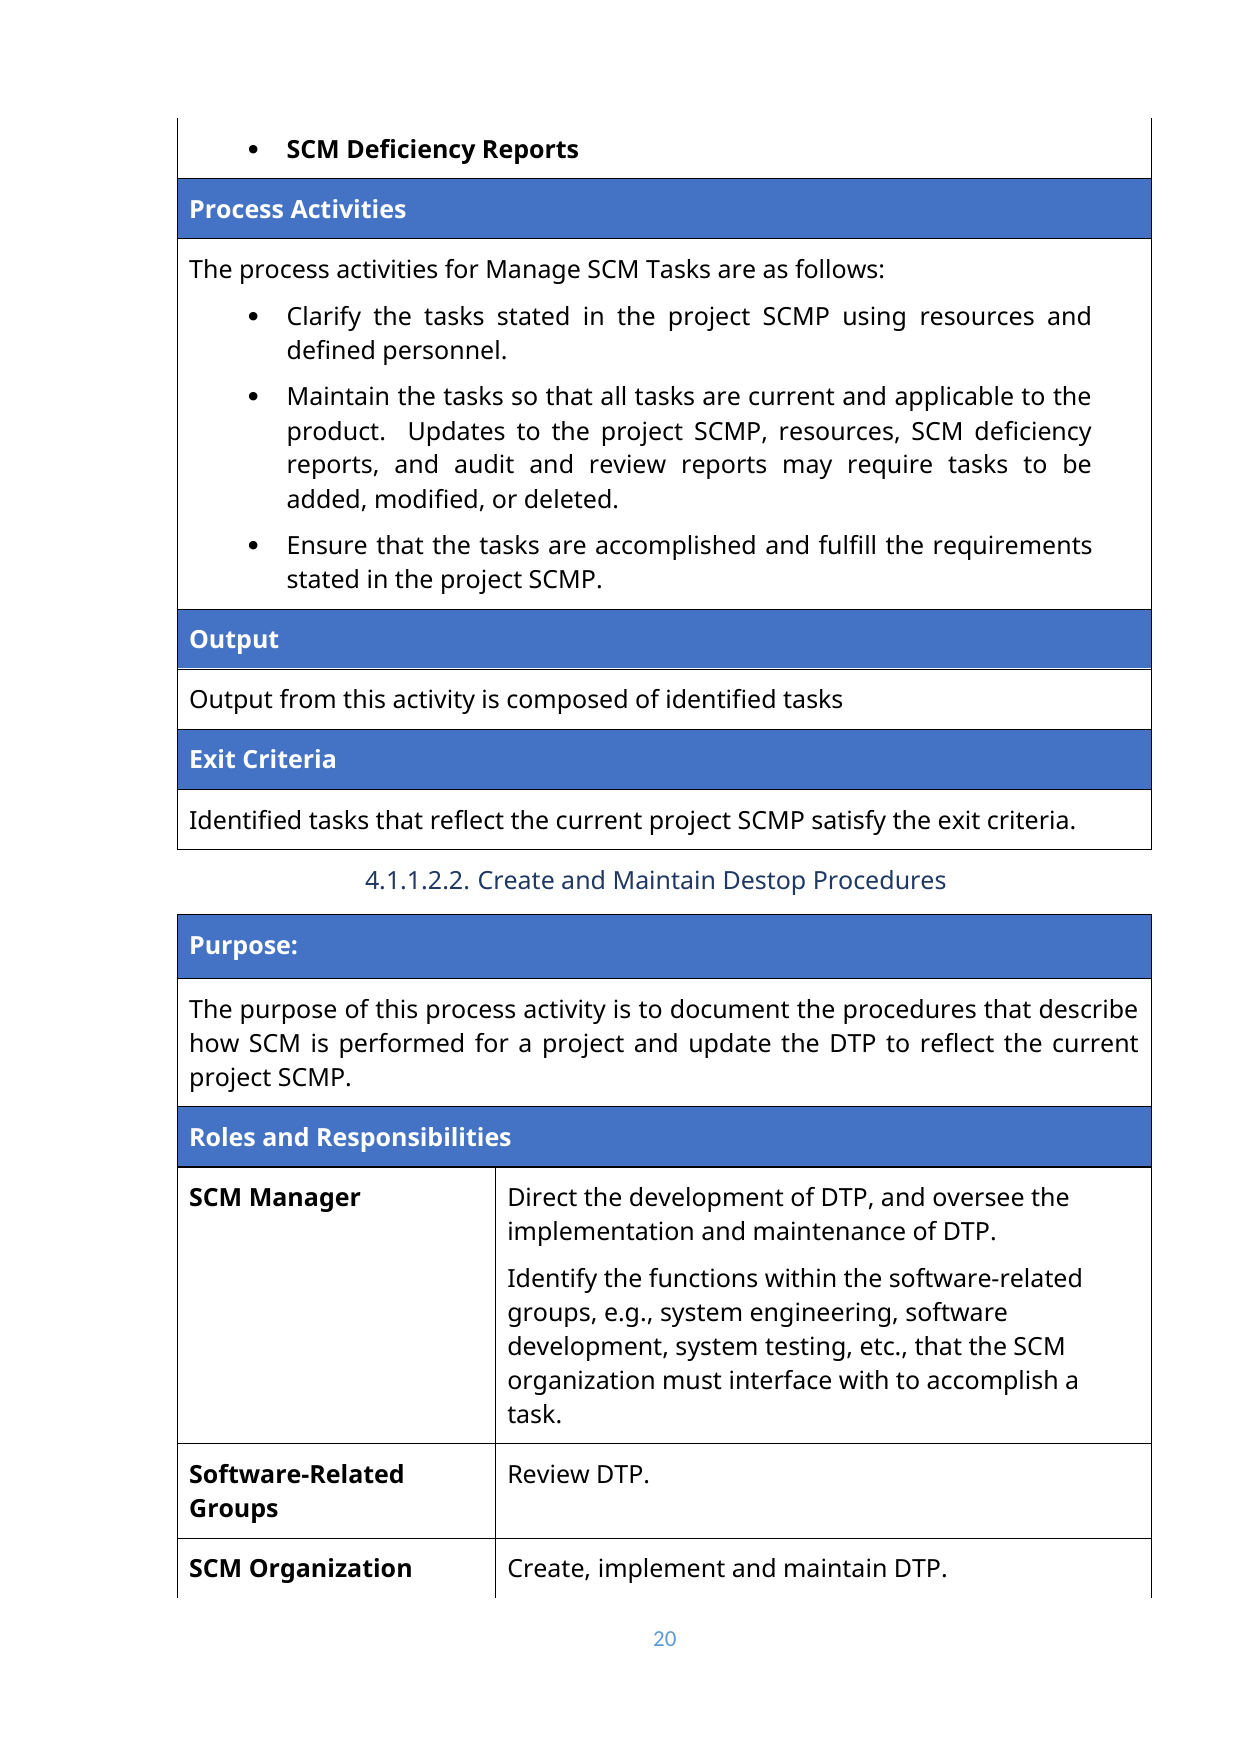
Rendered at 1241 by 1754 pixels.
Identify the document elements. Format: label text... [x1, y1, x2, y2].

table_cell Software-Related Groups [178, 1444, 495, 1537]
table_cell Identified tasks that reflect the current project SCMP satisfy the exit criteria. [178, 790, 1151, 849]
table_cell SCM Organization [178, 1539, 495, 1598]
table_cell Roles and Responsibilities [178, 1107, 1151, 1166]
table_cell Review DTP. [496, 1444, 1151, 1537]
table_cell Output [178, 610, 1151, 668]
table_cell SCM Manager [178, 1168, 495, 1443]
table_cell Direct the development of DTP, and oversee the implementation and maintenance of DTP. Identify the functions within the software-related groups, e.g., system engineering, software development, system testing, etc., that the SCM organization must interface with to accomplish a task. [496, 1168, 1151, 1443]
table_cell Process Activities [178, 179, 1151, 238]
table_cell Create, implement and maintain DTP. [496, 1539, 1151, 1598]
table_cell Output from this activity is composed of identified tasks [178, 670, 1151, 729]
table_header Purpose: [178, 915, 1151, 978]
table_cell The purpose of this process activity is to document the procedures that describe how SCM is performed for a project and update the DTP to reflect the current project SCMP. [178, 979, 1151, 1106]
subtitle Create and Maintain Destop Procedures [365, 862, 1152, 896]
table_cell Exit Criteria [178, 730, 1151, 789]
table_cell The process activities for Manage SCM Tasks are as follows: Clarify the tasks stated in the project SCMP using resources and defined personnel. Maintain the tasks so that all tasks are current and applicable to the product. Updates to the project SCMP, resources, SCM deficiency reports, and audit and review reports may require tasks to be added, modified, or deleted. Ensure that the tasks are accomplished and fulfill the requirements stated in the project SCMP. [178, 239, 1151, 608]
table_cell Inputs to this activity are listed below. Resources. Defined Personnel. Audit Reports. Review Reports. SCM Deficiency Reports [178, 118, 1151, 178]
